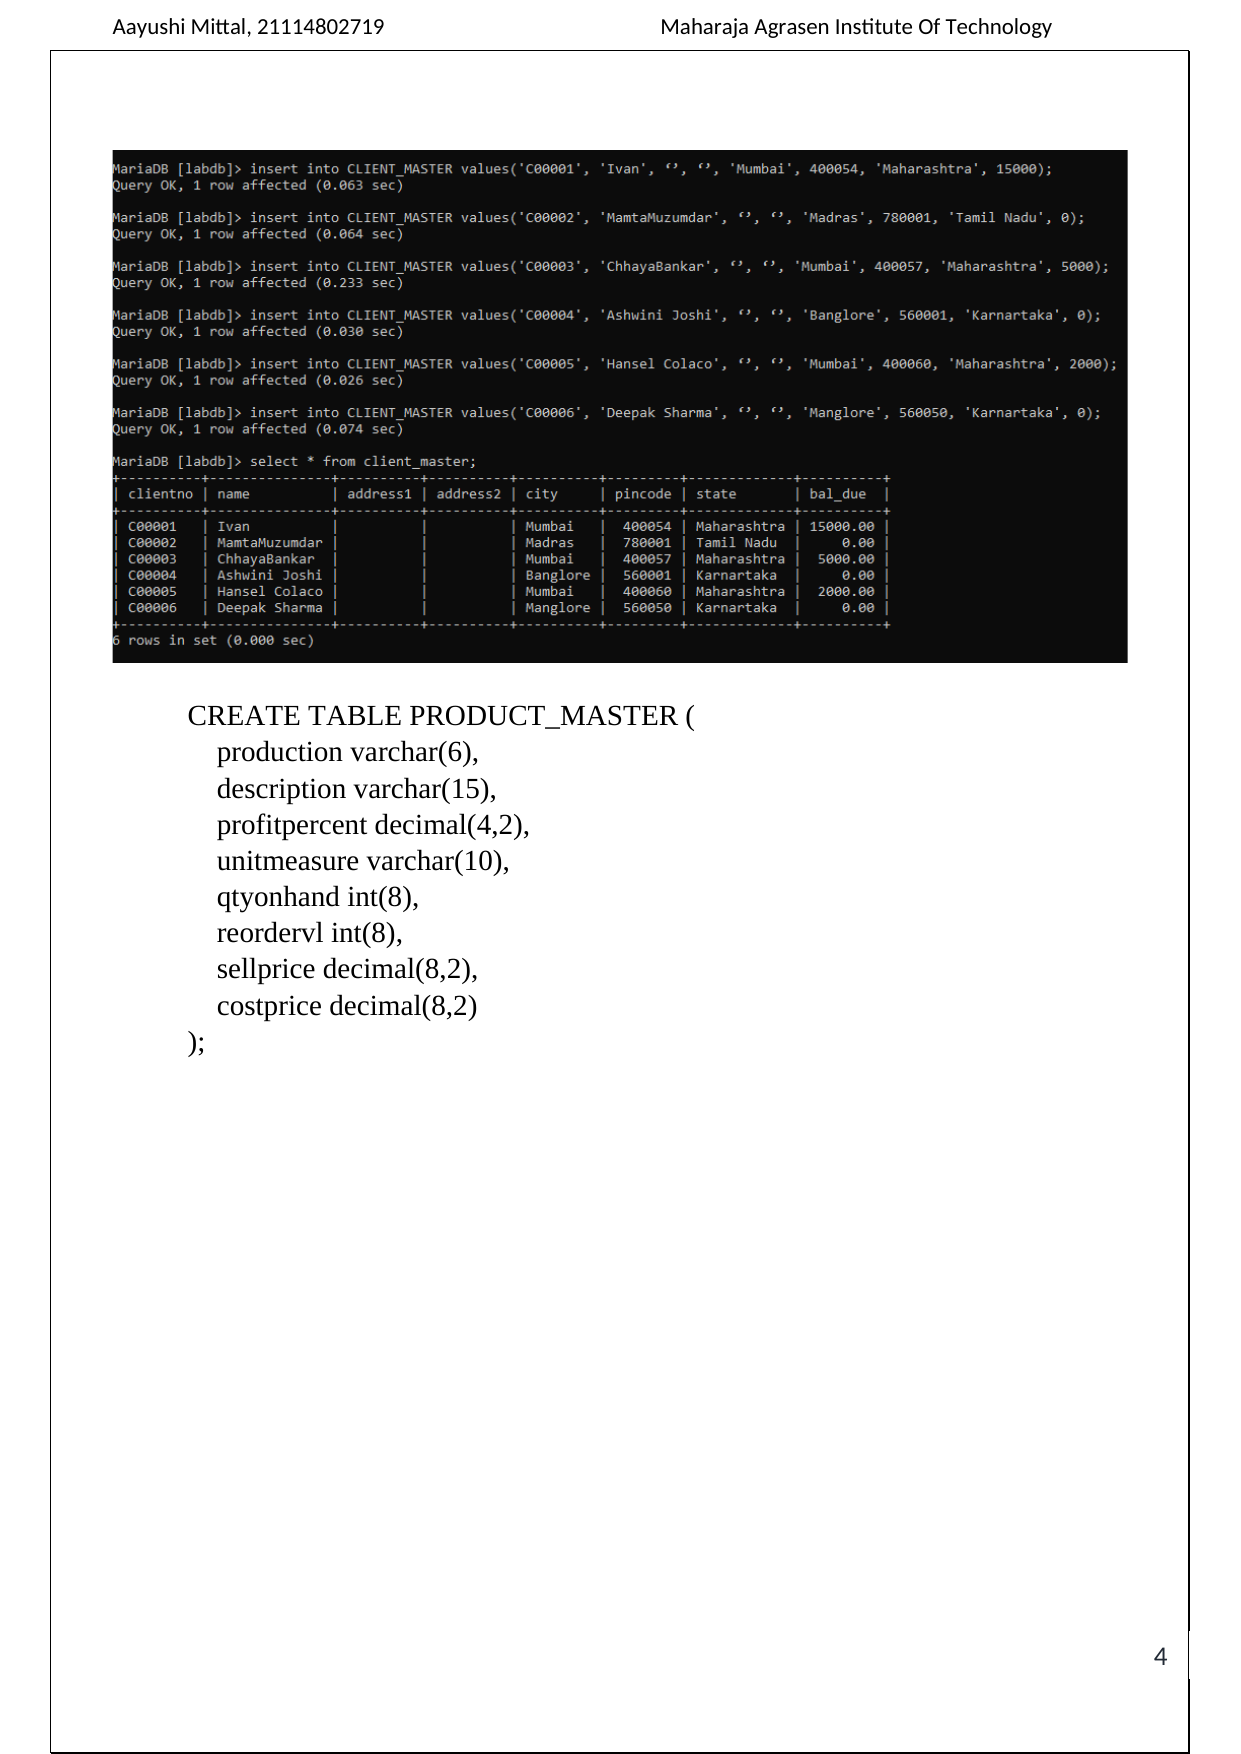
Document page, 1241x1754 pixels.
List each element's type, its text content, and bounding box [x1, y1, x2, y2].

picture [112, 150, 1128, 663]
list sellprice decimal(8,2), [187, 951, 1127, 985]
list description varchar(15), [187, 771, 1127, 804]
list CREATE TABLE PRODUCT_MASTER ( [187, 698, 1127, 732]
list reordervl int(8), [187, 915, 1127, 949]
list unitmeasure varchar(10), [187, 843, 1127, 877]
list production varchar(6), [187, 734, 1127, 768]
list profitpercent decimal(4,2), [187, 807, 1127, 840]
list costprice decimal(8,2) [187, 988, 1127, 1021]
list qtyonhand int(8), [187, 879, 1127, 913]
list ); [187, 1024, 1127, 1057]
